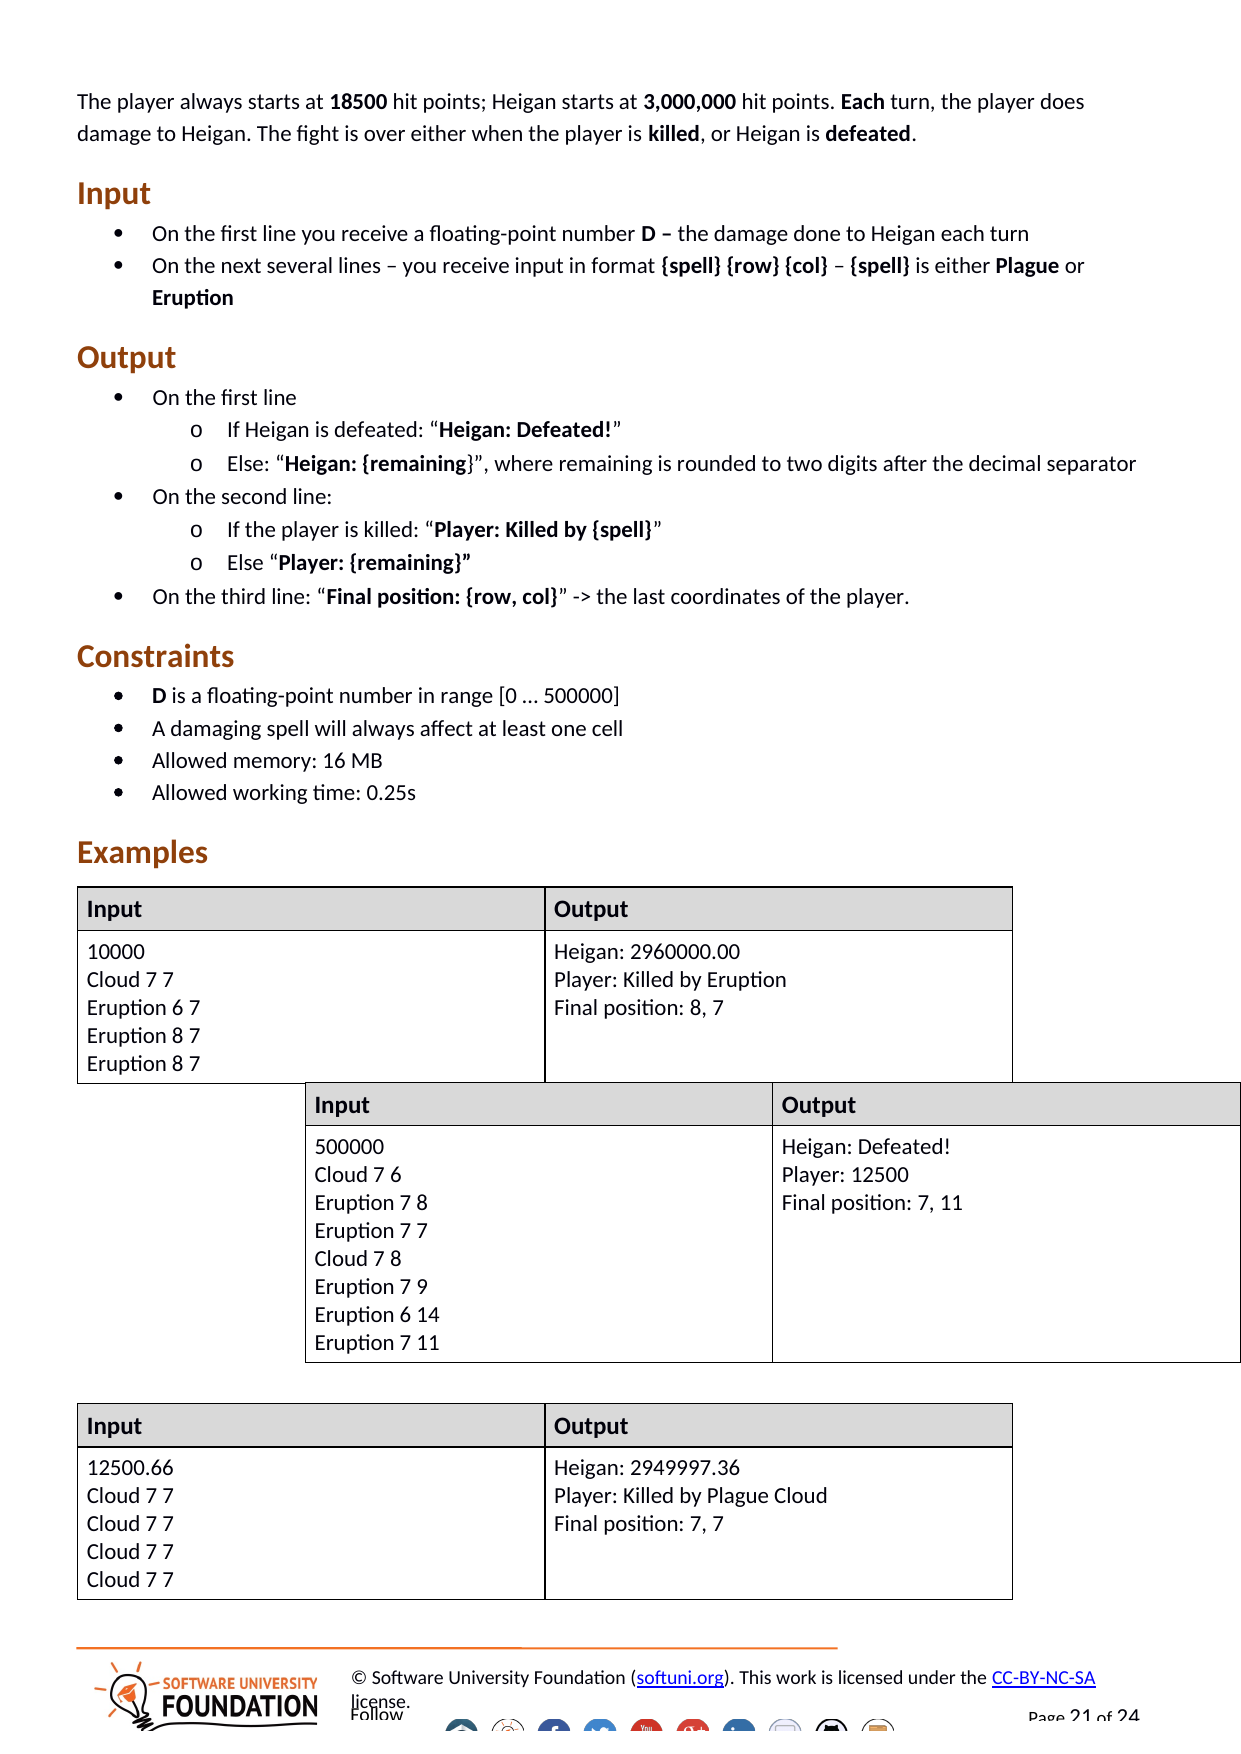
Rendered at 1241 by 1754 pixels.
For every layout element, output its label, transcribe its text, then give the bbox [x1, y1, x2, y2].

list Else “Player: {remaining}” [189, 548, 1163, 577]
table_cell 10000 Cloud 7 7 Eruption 6 7 Eruption 8 7 Eruption 8 7 [78, 931, 544, 1083]
subtitle Constraints [77, 635, 1163, 676]
table_header Output [546, 1404, 1012, 1446]
picture [537, 1719, 571, 1731]
picture [861, 1719, 894, 1731]
table_header Input [78, 1404, 544, 1446]
list On the second line: [114, 482, 1163, 511]
list If the player is killed: “Player: Killed by {spell}” [189, 515, 1163, 544]
subtitle Input [77, 172, 1163, 213]
picture [93, 1661, 318, 1731]
picture [676, 1719, 709, 1731]
table_header Input [306, 1083, 772, 1125]
picture [491, 1719, 524, 1731]
table_cell Heigan: 2949997.36 Player: Killed by Plague Cloud Final position: 7, 7 [546, 1448, 1012, 1599]
list Else: “Heigan: {remaining}”, where remaining is rounded to two digits after the decimal separator [189, 449, 1163, 478]
list Allowed working time: 0.25s [114, 778, 1163, 806]
subtitle Examples [77, 831, 1163, 872]
list On the next several lines – you receive input in format {spell} {row} {col} – {spell} is either Plague or Eruption [114, 251, 1163, 311]
list On the first line you receive a floating-point number D – the damage done to Heigan each turn [114, 219, 1163, 247]
picture [583, 1719, 617, 1731]
picture [768, 1719, 802, 1731]
list A damaging spell will always affect at least one cell [114, 714, 1163, 742]
list On the third line: “Final position: {row, col}” -> the last coordinates of the player. [114, 582, 1163, 610]
table_cell 500000 Cloud 7 6 Eruption 7 8 Eruption 7 7 Cloud 7 8 Eruption 7 9 Eruption 6 14 Eruption 7 11 [306, 1126, 772, 1362]
text The player always starts at 18500 hit points; Heigan starts at 3,000,000 hit points. Each turn, the player does damage to Heigan. The fight is over either when the player is killed, or Heigan is defeated. [77, 87, 1163, 147]
table_cell Heigan: Defeated! Player: 12500 Final position: 7, 11 [773, 1126, 1240, 1362]
picture [445, 1719, 478, 1731]
list Allowed memory: 16 MB [114, 746, 1163, 774]
picture [815, 1719, 848, 1731]
table_cell 12500.66 Cloud 7 7 Cloud 7 7 Cloud 7 7 Cloud 7 7 [78, 1448, 544, 1599]
table_header Input [78, 888, 544, 930]
list If Heigan is defeated: “Heigan: Defeated!” [189, 415, 1163, 444]
subtitle Output [77, 336, 1163, 377]
picture [630, 1719, 663, 1731]
list D is a floating-point number in range [0 … 500000] [114, 682, 1163, 709]
picture [722, 1719, 756, 1731]
list On the first line [114, 383, 1163, 411]
table_cell Heigan: 2960000.00 Player: Killed by Eruption Final position: 8, 7 [546, 931, 1012, 1082]
table_header Output [773, 1083, 1240, 1125]
table_header Output [546, 888, 1012, 930]
